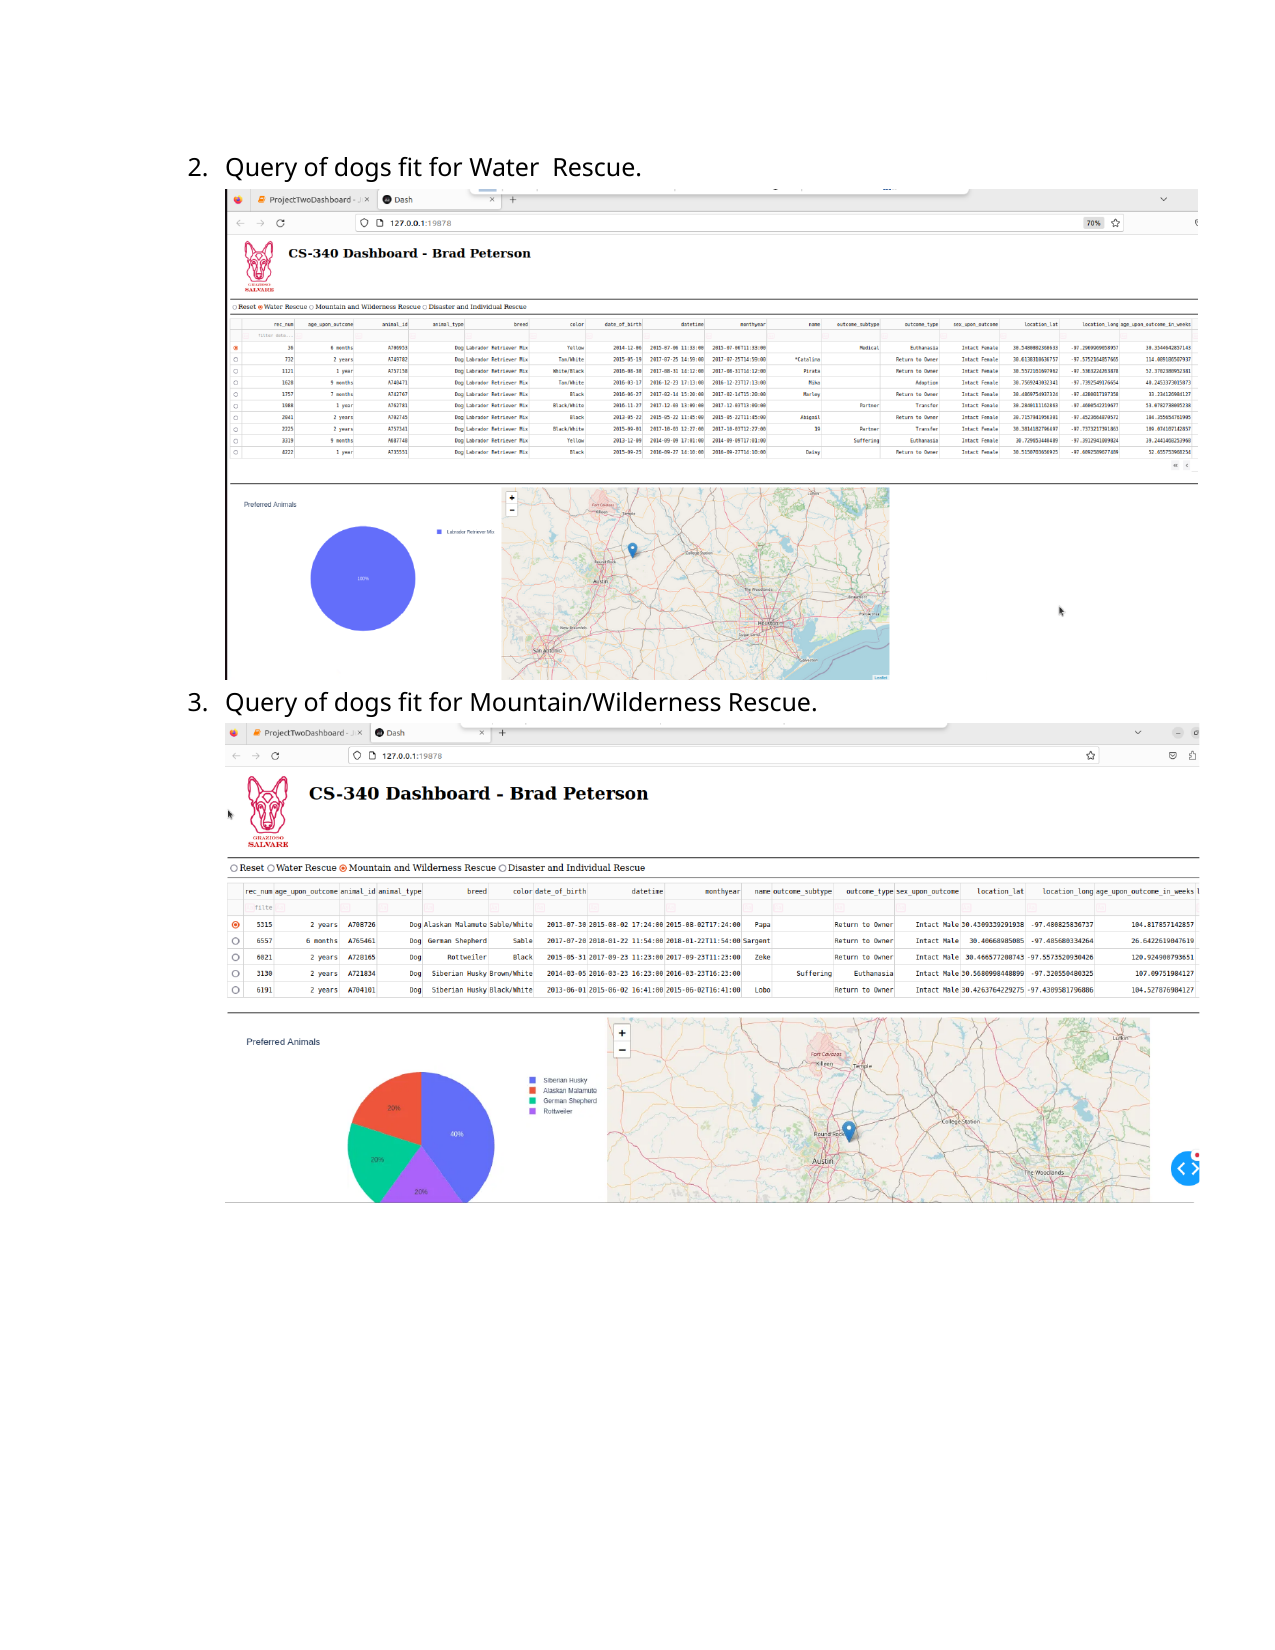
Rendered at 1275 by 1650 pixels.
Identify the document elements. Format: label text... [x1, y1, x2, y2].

picture [225, 189, 1198, 680]
picture [225, 723, 1200, 1203]
